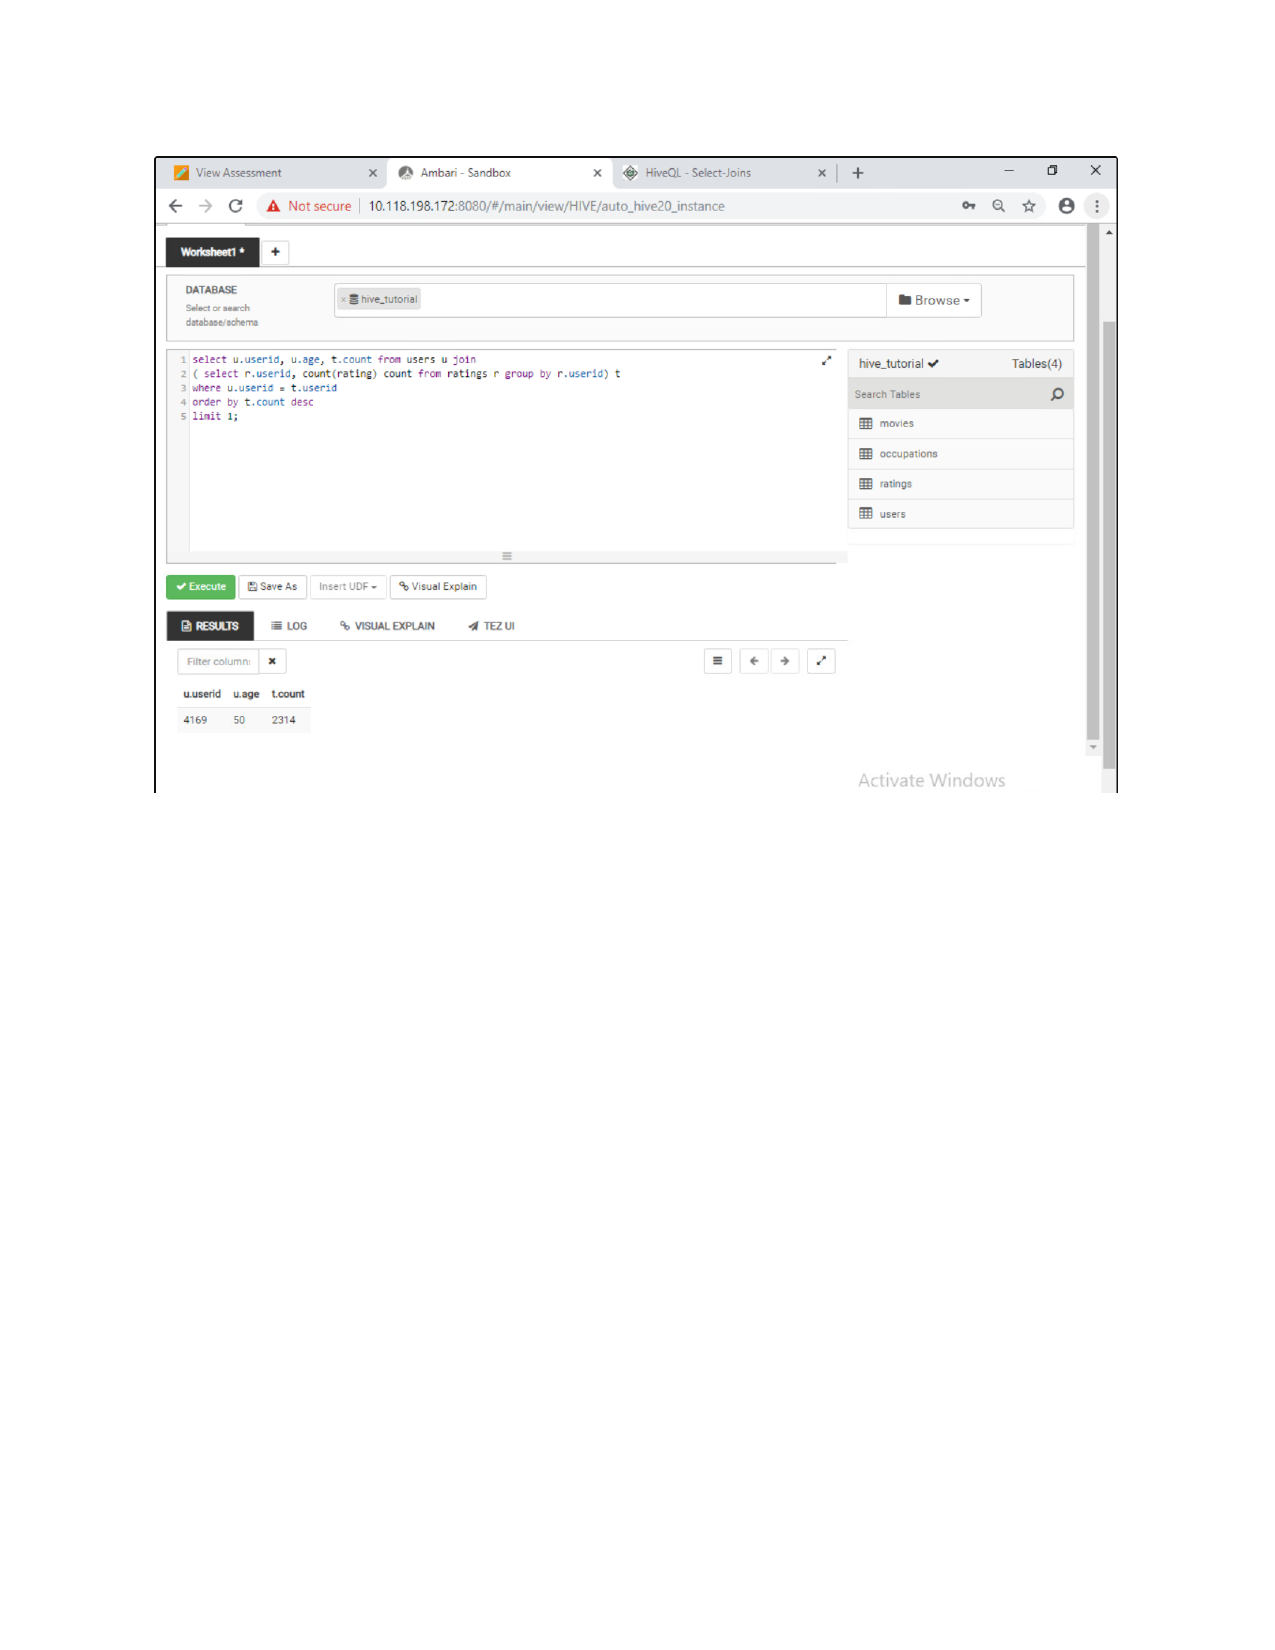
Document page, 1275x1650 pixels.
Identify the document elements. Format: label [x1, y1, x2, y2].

picture [150, 150, 1125, 793]
